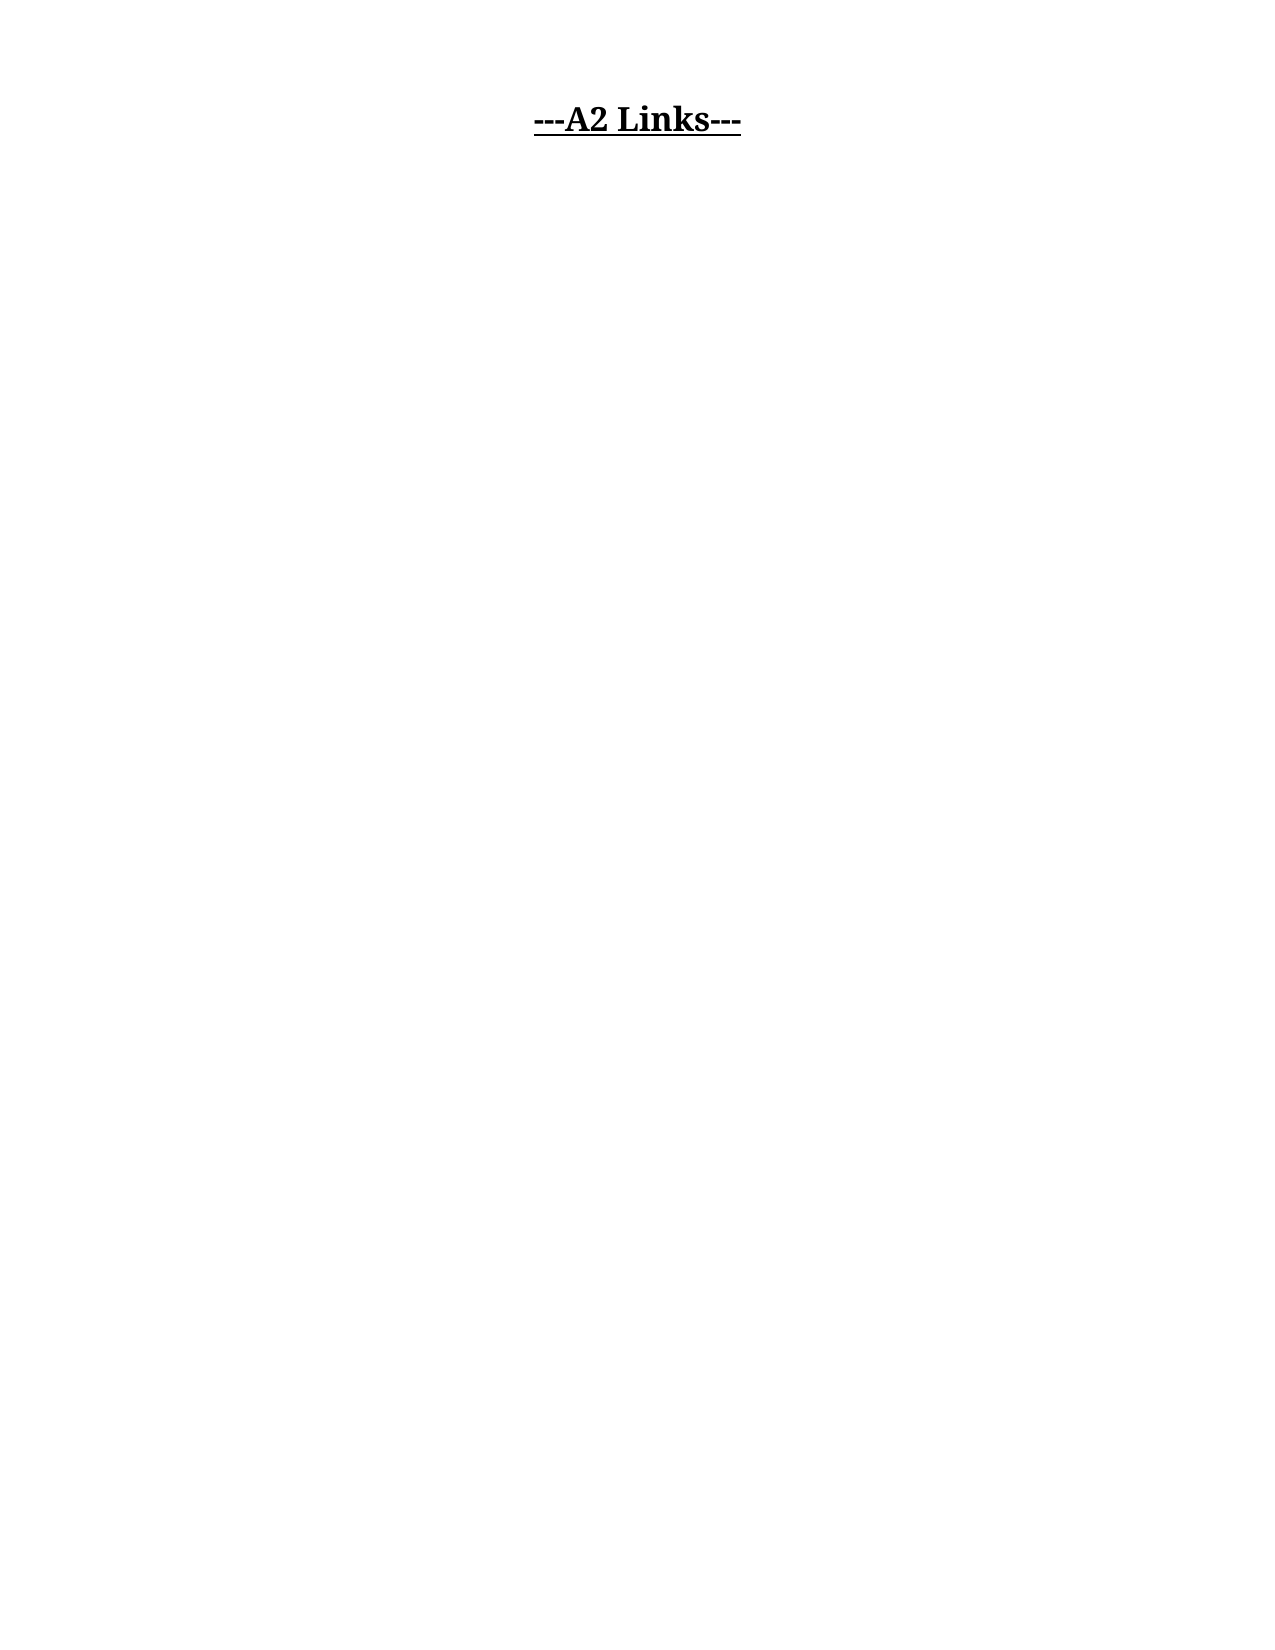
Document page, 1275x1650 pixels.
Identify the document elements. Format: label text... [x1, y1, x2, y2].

subtitle ---A2 Links--- [75, 96, 1200, 141]
